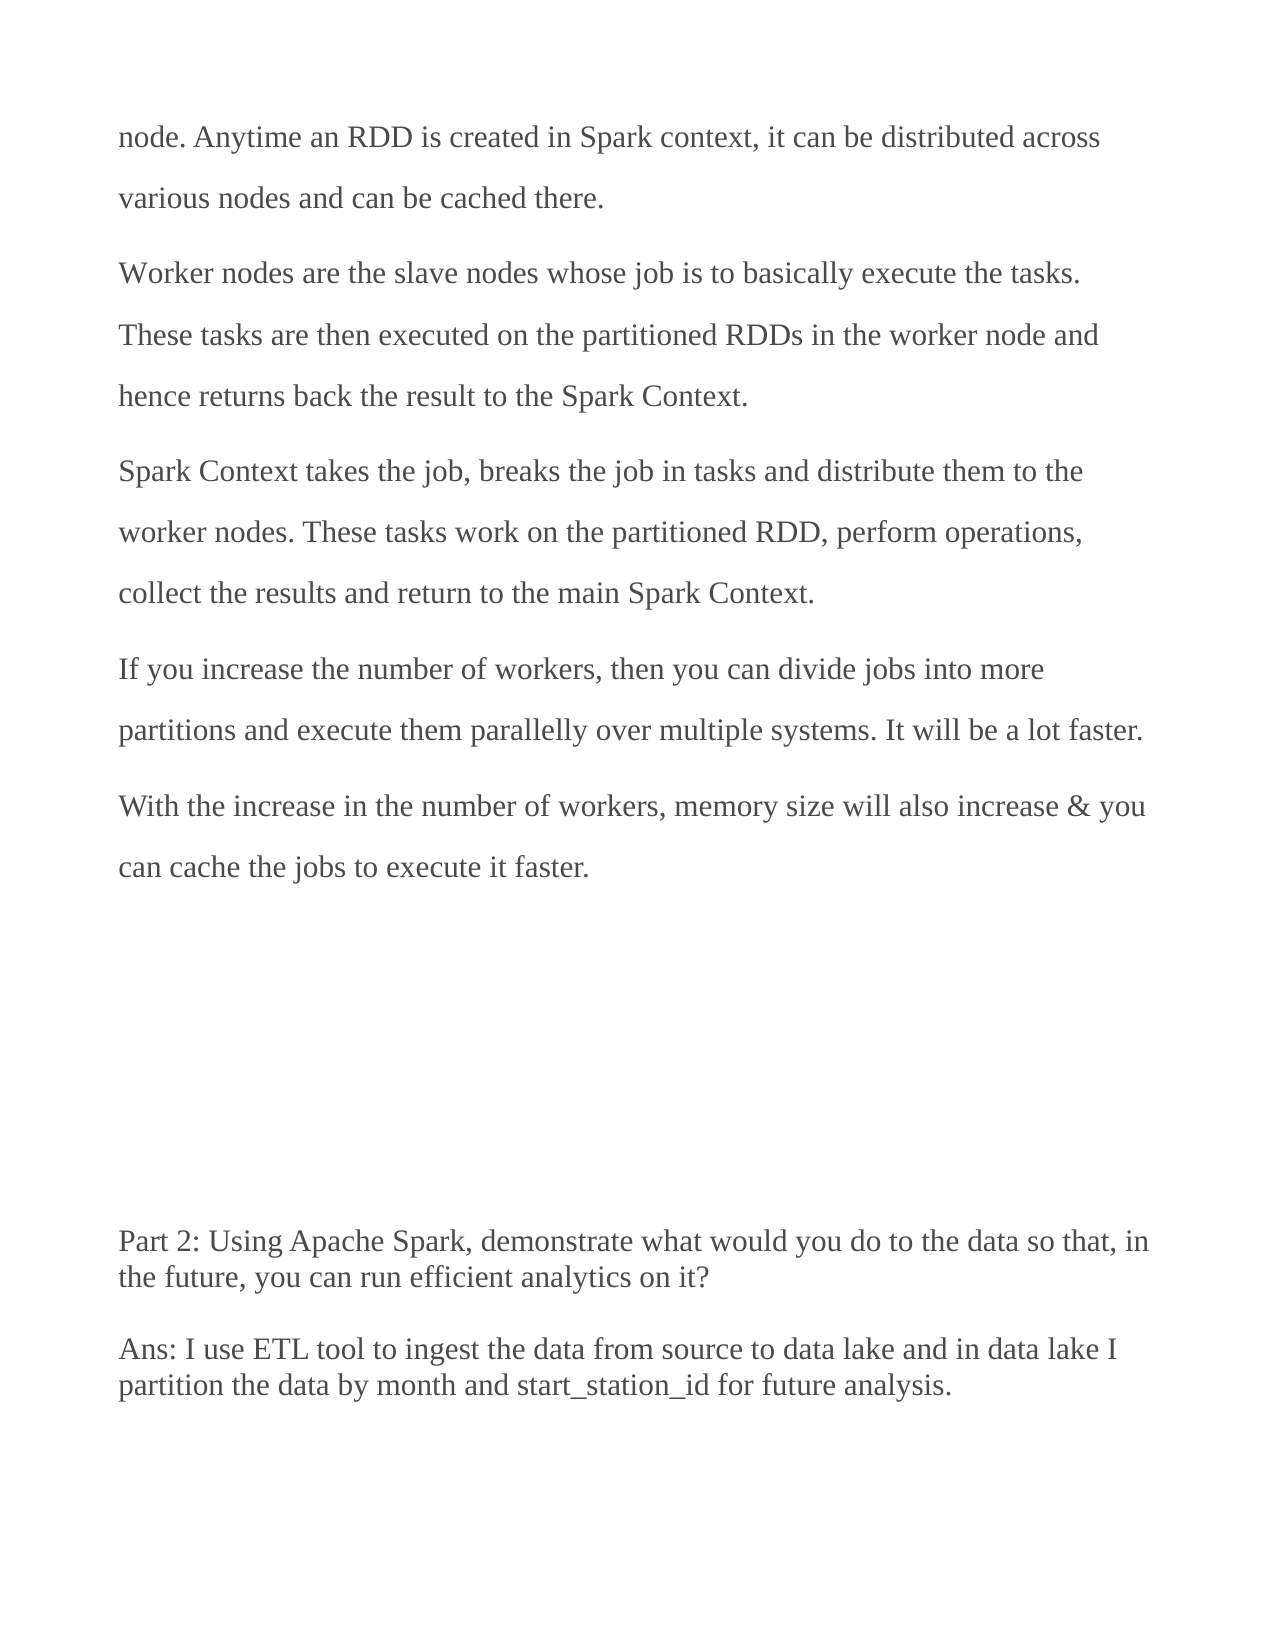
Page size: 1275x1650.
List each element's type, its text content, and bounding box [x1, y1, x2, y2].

text With the increase in the number of workers, memory size will also increase & you can cache the jobs to execute it faster. [118, 787, 1157, 884]
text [118, 118, 1157, 215]
text Part 2: Using Apache Spark, demonstrate what would you do to the data so that, in the future, you can run efficient analytics on it? [118, 1222, 1157, 1294]
text Spark Context takes the job, breaks the job in tasks and distribute them to the worker nodes. These tasks work on the partitioned RDD, perform operations, collect the results and return to the main Spark Context. [118, 452, 1157, 611]
text Worker nodes are the slave nodes whose job is to basically execute the tasks. These tasks are then executed on the partitioned RDDs in the worker node and hence returns back the result to the Spark Context. [118, 255, 1157, 413]
text If you increase the number of workers, then you can divide jobs into more partitions and execute them parallelly over multiple systems. It will be a lot faster. [118, 650, 1157, 747]
text Ans: I use ETL tool to ingest the data from source to data lake and in data lake I partition the data by month and start_station_id for future analysis. [118, 1330, 1157, 1402]
